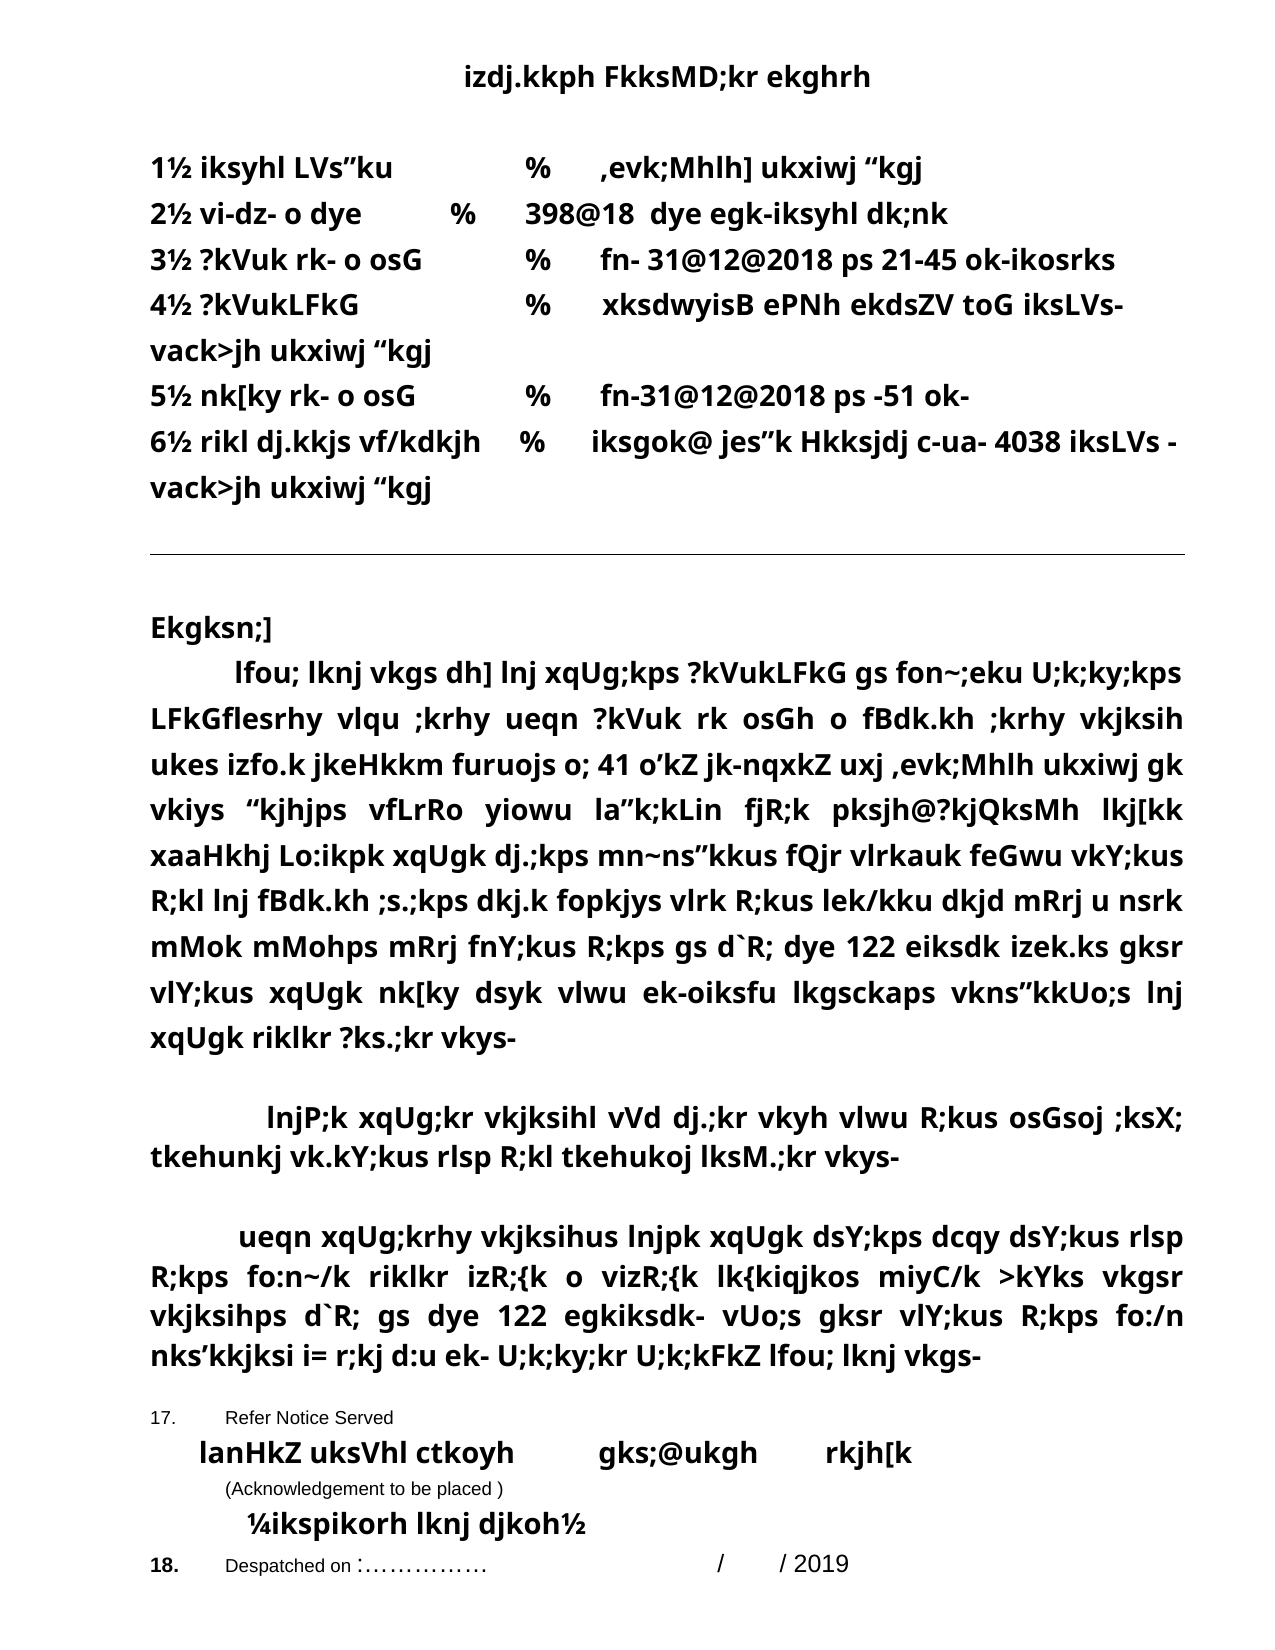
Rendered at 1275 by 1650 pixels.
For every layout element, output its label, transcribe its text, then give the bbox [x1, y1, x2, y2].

text (Acknowledgement to be placed ) [150, 1477, 1185, 1499]
text 18. Despatched on :…………… / / 2019 [150, 1549, 1185, 1578]
text ¼ikspikorh lknj djkoh½ [150, 1503, 1185, 1543]
text Ekgksn;] [150, 607, 1185, 647]
text lanHkZ uksVhl ctkoyh gks;@ukgh rkjh[k [150, 1432, 1185, 1472]
text 17. Refer Notice Served [150, 1407, 1185, 1429]
text ueqn xqUg;krhy vkjksihus lnjpk xqUgk dsY;kps dcqy dsY;kus rlsp R;kps fo:n~/k riklkr izR;{k o vizR;{k lk{kiqjkos miyC/k >kYks vkgsr vkjksihps d`R; gs dye 122 egkiksdk- vUo;s gksr vlY;kus R;kps fo:/n nks’kkjksi i= r;kj d:u ek- U;k;ky;kr U;k;kFkZ lfou; lknj vkgs- [150, 1216, 1185, 1375]
text 6½ rikl dj.kkjs vf/kdkjh % iksgok@ jes”k Hkksjdj c-ua- 4038 iksLVs -vack>jh ukxiwj “kgj [150, 421, 1185, 507]
text 3½ ?kVuk rk- o osG % fn- 31@12@2018 ps 21-45 ok-ikosrks [150, 239, 1125, 278]
text 1½ iksyhl LVs”ku % ,evk;Mhlh] ukxiwj “kgj [150, 147, 1125, 187]
text 5½ nk[ky rk- o osG % fn-31@12@2018 ps -51 ok- [150, 376, 1125, 415]
text lfou; lknj vkgs dh] lnj xqUg;kps ?kVukLFkG gs fon~;eku U;k;ky;kps LFkGflesrhy vlqu ;krhy ueqn ?kVuk rk osGh o fBdk.kh ;krhy vkjksih ukes izfo.k jkeHkkm furuojs o; 41 o’kZ jk-nqxkZ uxj ,evk;Mhlh ukxiwj gk vkiys “kjhjps vfLrRo yiowu la”k;kLin fjR;k pksjh@?kjQksMh lkj[kk xaaHkhj Lo:ikpk xqUgk dj.;kps mn~ns”kkus fQjr vlrkauk feGwu vkY;kus R;kl lnj fBdk.kh ;s.;kps dkj.k fopkjys vlrk R;kus lek/kku dkjd mRrj u nsrk mMok mMohps mRrj fnY;kus R;kps gs d`R; dye 122 eiksdk izek.ks gksr vlY;kus xqUgk nk[ky dsyk vlwu ek-oiksfu lkgsckaps vkns”kkUo;s lnj xqUgk riklkr ?ks.;kr vkys- [150, 652, 1185, 1057]
text lnjP;k xqUg;kr vkjksihl vVd dj.;kr vkyh vlwu R;kus osGsoj ;ksX; tkehunkj vk.kY;kus rlsp R;kl tkehukoj lksM.;kr vkys- [150, 1097, 1185, 1176]
text 4½ ?kVukLFkG % xksdwyisB ePNh ekdsZV toG iksLVs-vack>jh ukxiwj “kgj [150, 284, 1125, 370]
text izdj.kkph FkksMD;kr ekghrh [150, 56, 1185, 96]
text 2½ vi-dz- o dye % 398@18 dye egk-iksyhl dk;nk [150, 193, 1125, 233]
